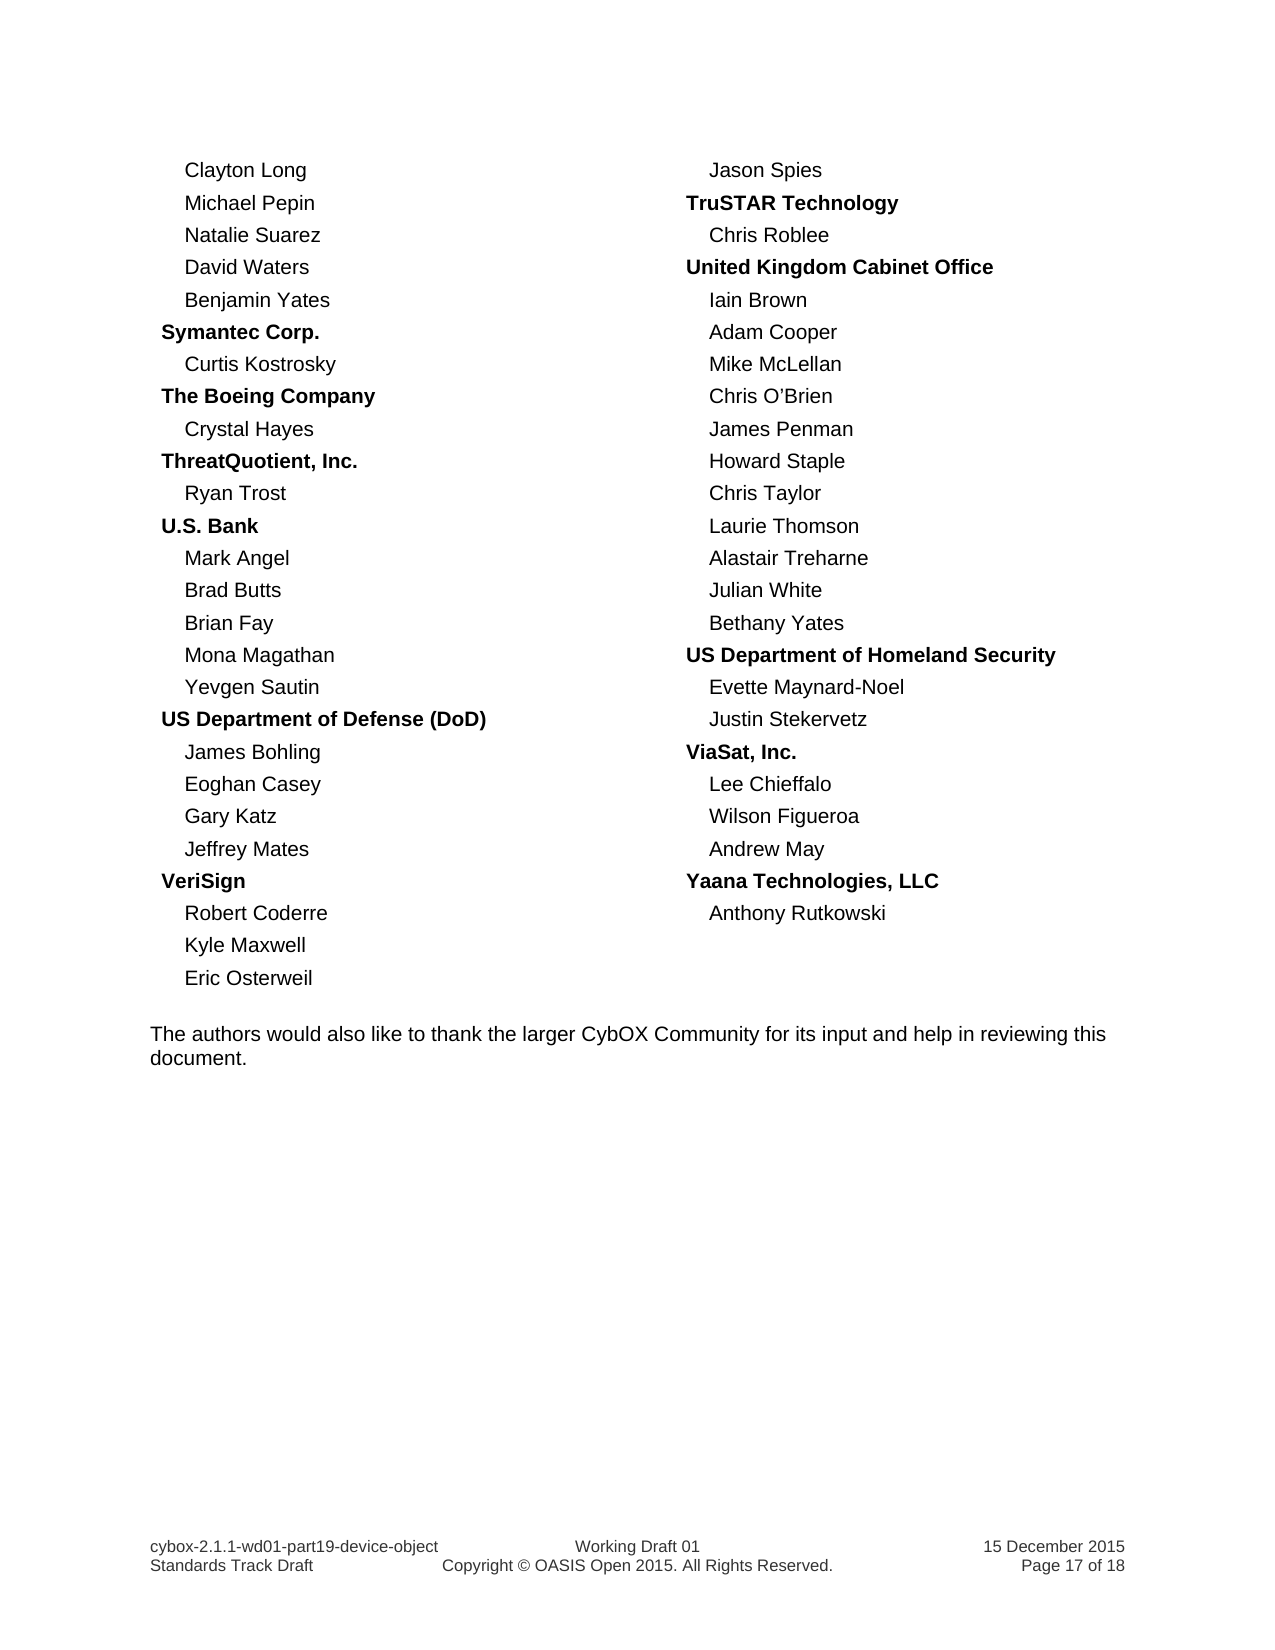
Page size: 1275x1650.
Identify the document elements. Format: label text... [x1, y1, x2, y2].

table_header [150, 150, 674, 998]
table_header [675, 150, 1134, 998]
text The authors would also like to thank the larger CybOX Community for its input and help in reviewing this document. [150, 1022, 1125, 1070]
